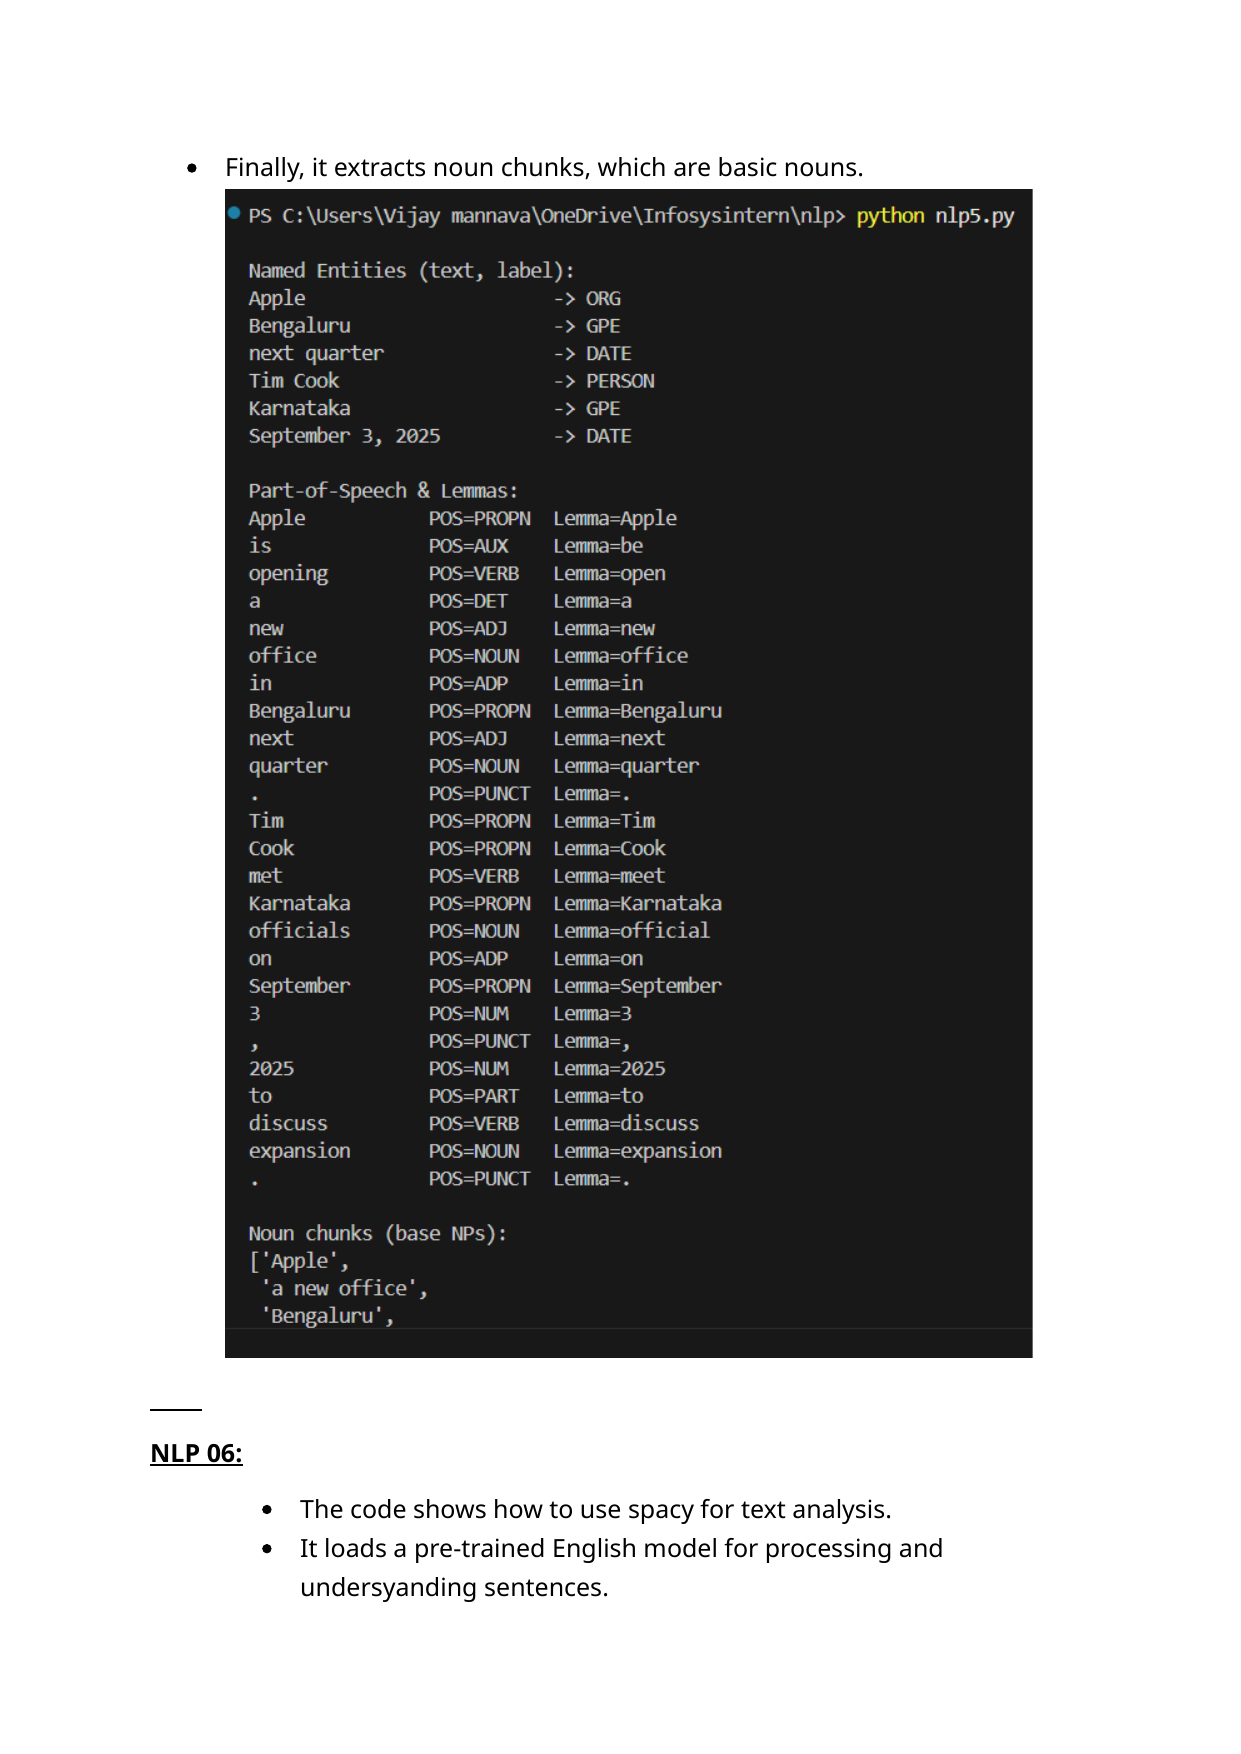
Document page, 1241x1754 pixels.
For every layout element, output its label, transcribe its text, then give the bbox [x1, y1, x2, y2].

list The code shows how to use spacy for text analysis. [262, 1491, 1090, 1526]
picture [225, 189, 1033, 1358]
list It loads a pre-trained English model for processing and undersyanding sentences. [262, 1531, 1090, 1604]
text NLP 06: [150, 1436, 1090, 1470]
